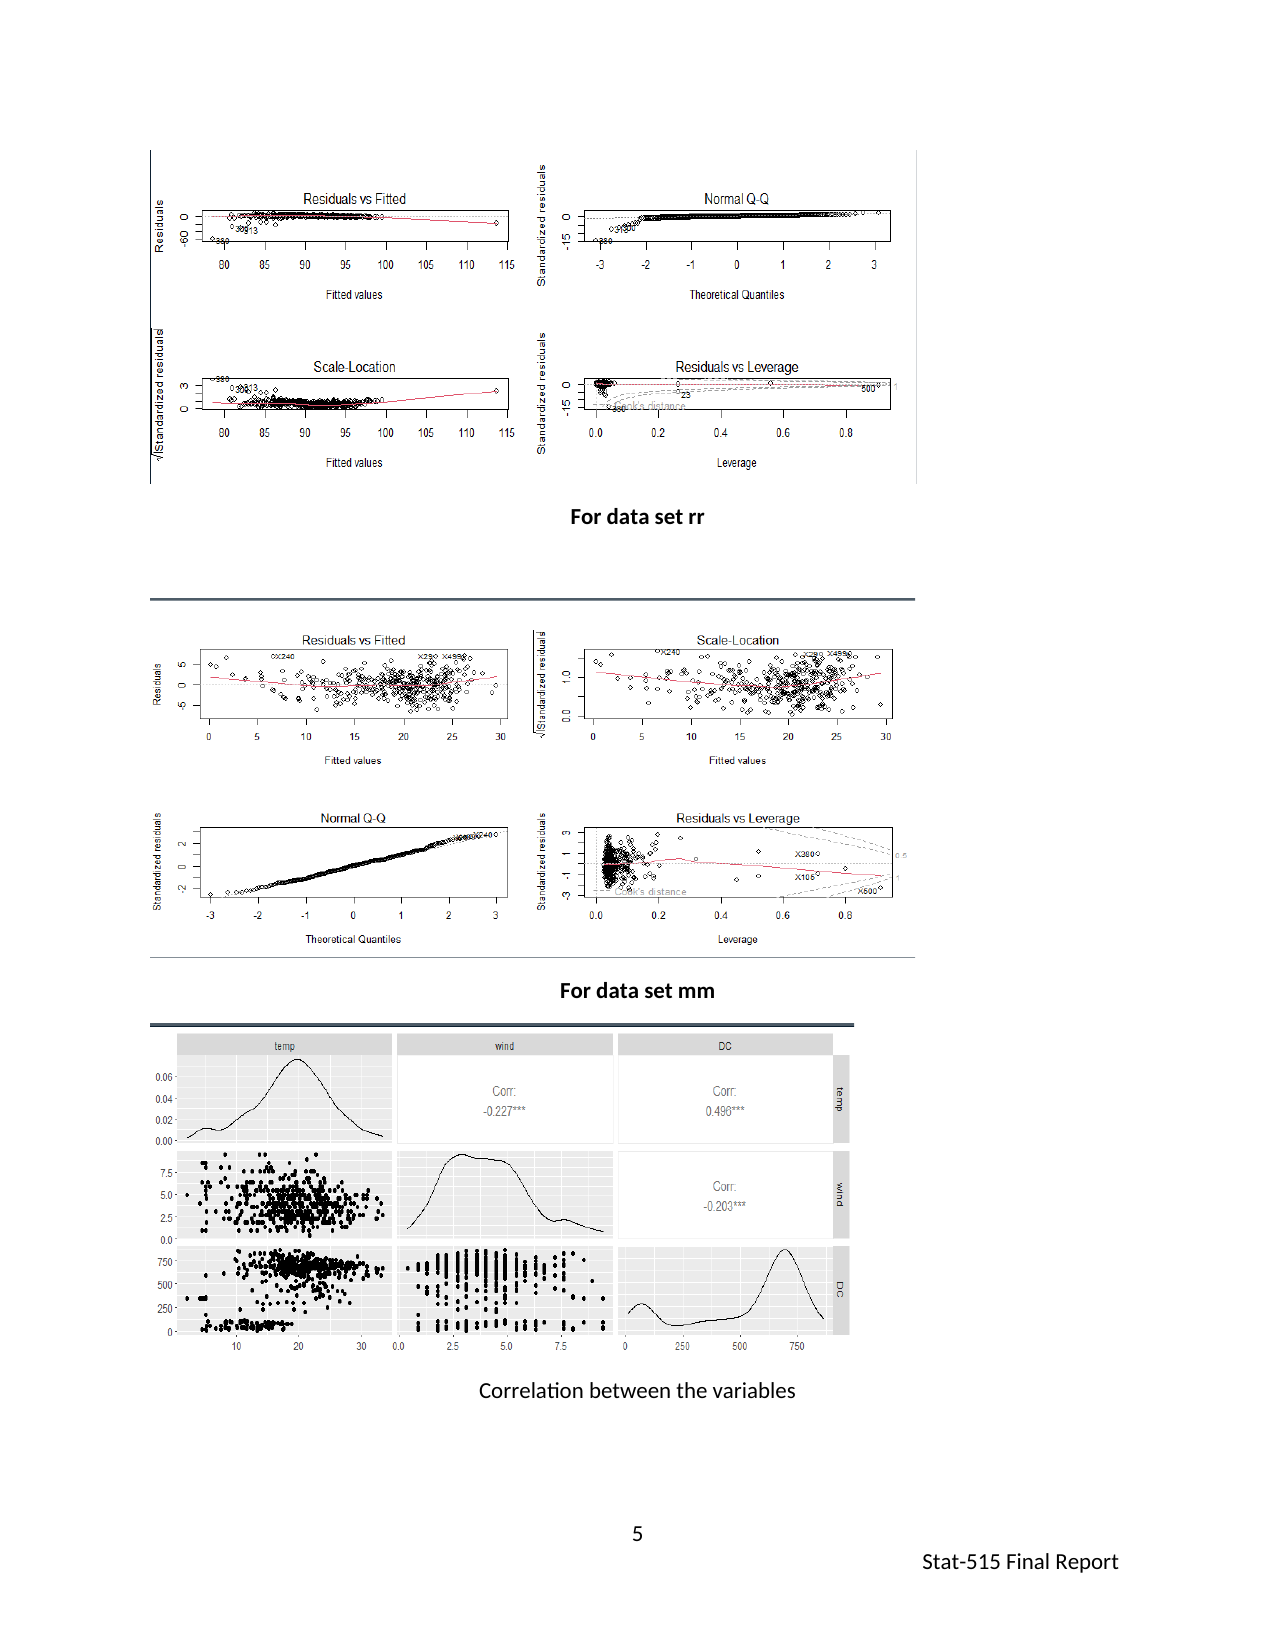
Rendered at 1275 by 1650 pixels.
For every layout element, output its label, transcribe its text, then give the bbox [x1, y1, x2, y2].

picture [150, 598, 916, 958]
text Correlation between the variables [150, 1376, 1125, 1404]
text For data set rr [150, 502, 1125, 530]
picture [150, 150, 917, 484]
text For data set mm [150, 976, 1125, 1004]
picture [150, 1023, 855, 1357]
